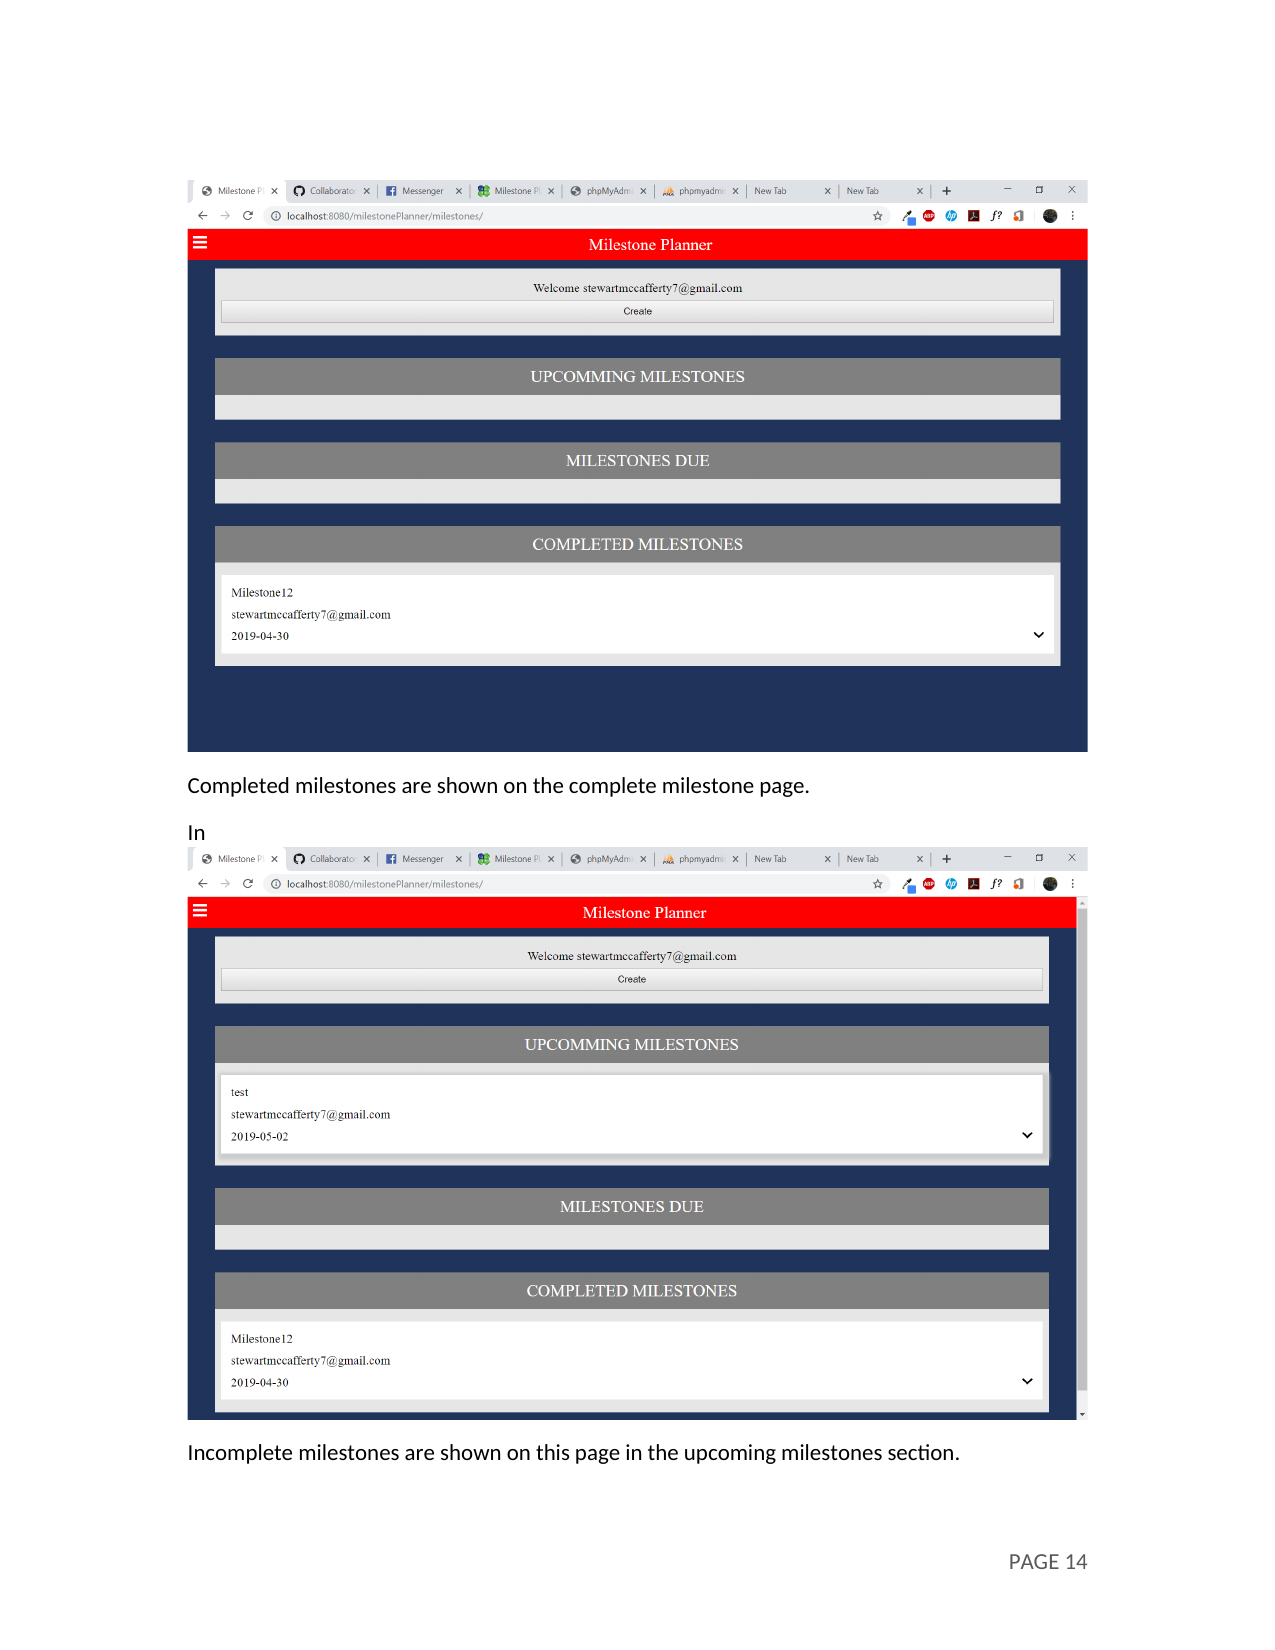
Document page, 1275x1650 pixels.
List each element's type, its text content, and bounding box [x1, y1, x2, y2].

picture [187, 180, 1088, 752]
text In [187, 818, 1087, 847]
text Completed milestones are shown on the complete milestone page. [187, 771, 1087, 799]
picture [187, 847, 1088, 1420]
text Incomplete milestones are shown on this page in the upcoming milestones section. [187, 1438, 1087, 1467]
